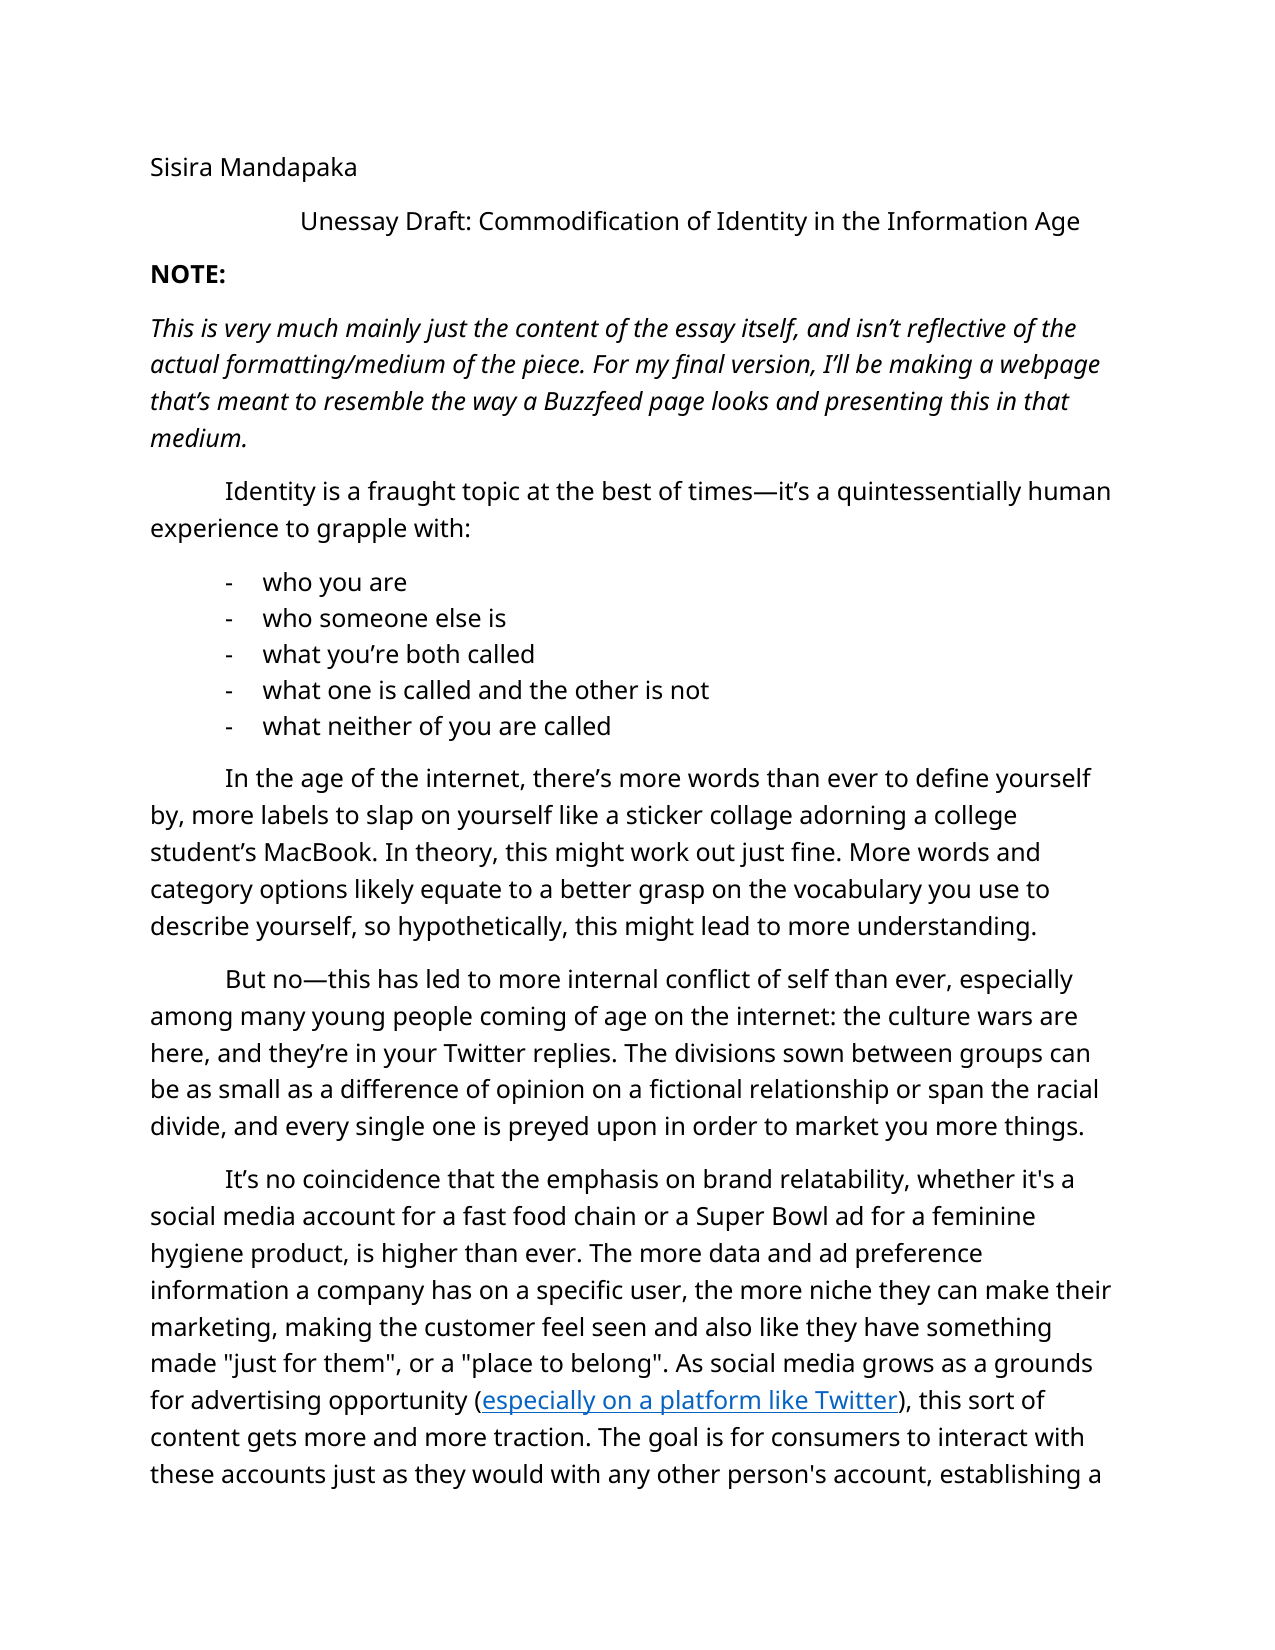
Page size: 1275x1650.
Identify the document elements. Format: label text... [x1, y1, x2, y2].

list who someone else is [225, 600, 1125, 634]
text Identity is a fraught topic at the best of times—it’s a quintessentially human experience to grapple with: [150, 474, 1125, 545]
list what you’re both called [225, 636, 1125, 670]
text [150, 1162, 1125, 1490]
text NOTE: [150, 257, 1125, 291]
text This is very much mainly just the content of the essay itself, and isn’t reflective of the actual formatting/medium of the piece. For my final version, I’ll be making a webpage that’s meant to resemble the way a Buzzfeed page looks and presenting this in that medium. [150, 310, 1125, 455]
list who you are [225, 564, 1125, 598]
text But no—this has led to more internal conflict of self than ever, especially among many young people coming of age on the internet: the culture wars are here, and they’re in your Twitter replies. The divisions sown between groups can be as small as a difference of opinion on a fictional relationship or span the racial divide, and every single one is preyed upon in order to market you more things. [150, 962, 1125, 1143]
list what one is called and the other is not [225, 672, 1125, 706]
text In the age of the internet, there’s more words than ever to define yourself by, more labels to slap on yourself like a sticker collage adorning a college student’s MacBook. In theory, this might work out just fine. More words and category options likely equate to a better grasp on the vocabulary you use to describe yourself, so hypothetically, this might lead to more understanding. [150, 761, 1125, 942]
list what neither of you are called [225, 708, 1125, 742]
text Unessay Draft: Commodification of Identity in the Information Age [150, 203, 1125, 237]
text Sisira Mandapaka [150, 150, 1125, 184]
